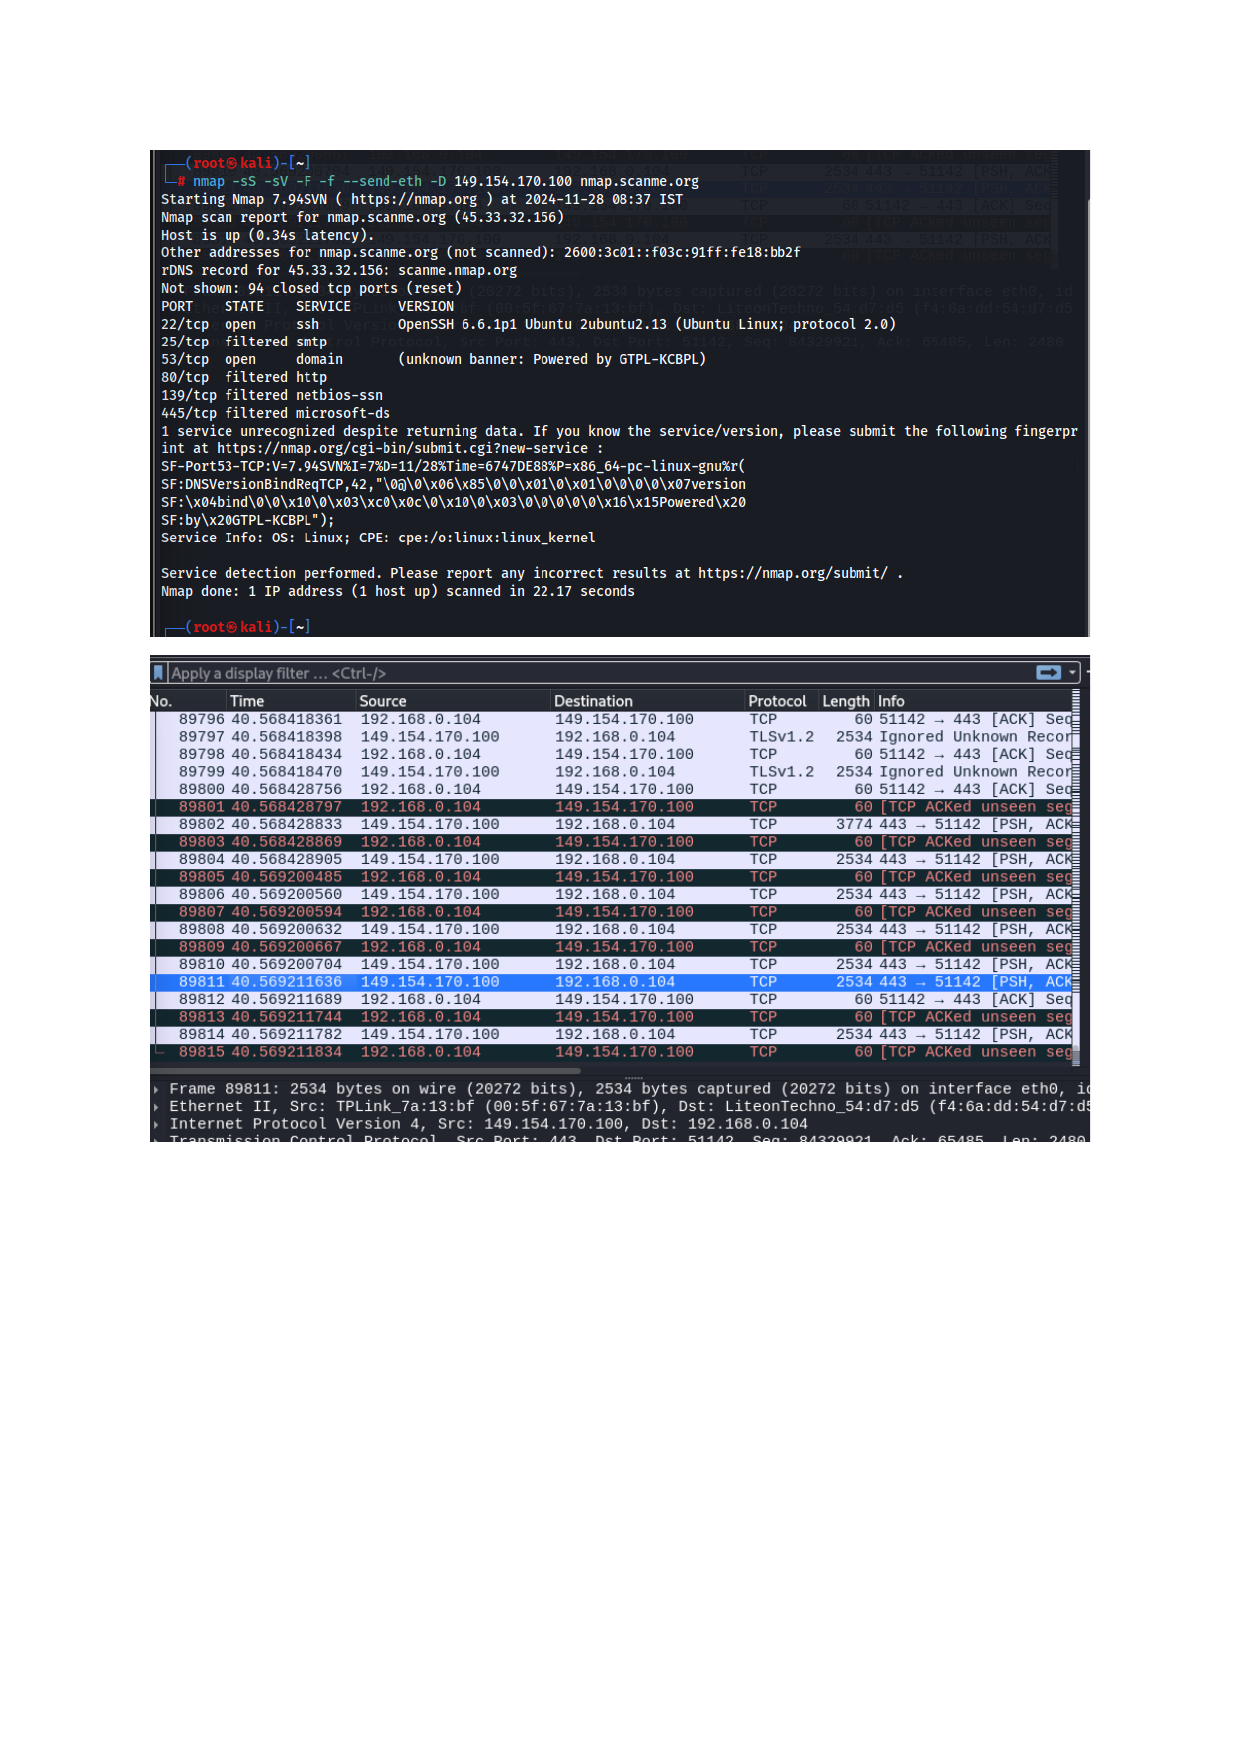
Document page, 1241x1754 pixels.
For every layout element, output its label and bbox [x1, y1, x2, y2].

picture [150, 655, 1091, 1142]
picture [150, 150, 1091, 637]
